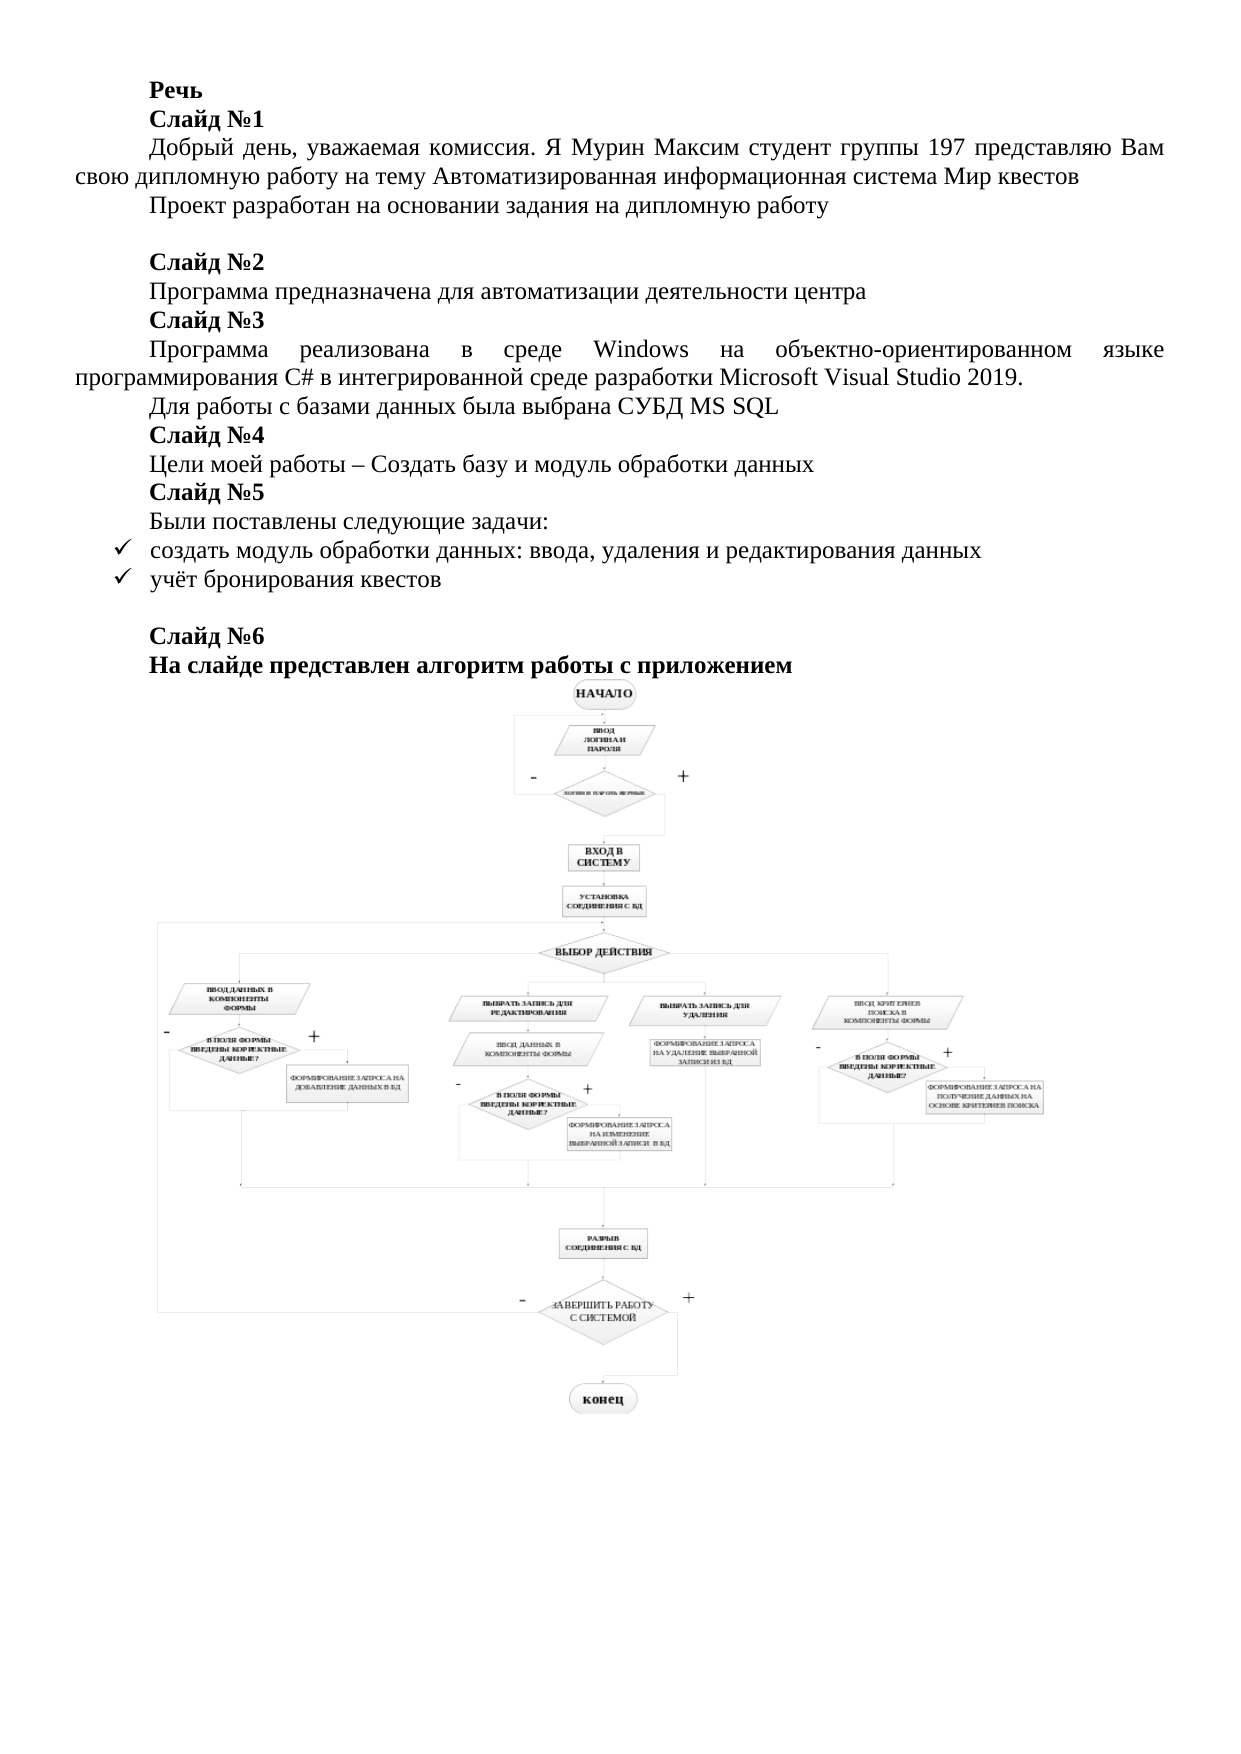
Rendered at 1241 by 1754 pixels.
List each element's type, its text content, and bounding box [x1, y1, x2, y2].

text На слайде представлен алгоритм работы с приложением [75, 650, 1165, 679]
text Для работы с базами данных была выбрана СУБД MS SQL [75, 391, 1165, 420]
text Слайд №4 [75, 420, 1165, 449]
text Слайд №5 [75, 477, 1165, 506]
list учёт бронирования квестов [112, 564, 1165, 592]
text Были поставлены следующие задачи: [75, 506, 1165, 535]
text Программа предназначена для автоматизации деятельности центра [75, 276, 1165, 305]
text Слайд №1 [75, 104, 1165, 132]
text Речь [75, 75, 1165, 104]
text Проект разработан на основании задания на дипломную работу [75, 190, 1165, 219]
text Слайд №2 [75, 247, 1165, 276]
text Программа реализована в среде Windows на объектно-ориентированном языке программирования C# в интегрированной среде разработки Microsoft Visual Studio 2019. [75, 334, 1165, 391]
text Слайд №3 [75, 305, 1165, 334]
list создать модуль обработки данных: ввода, удаления и редактирования данных [112, 535, 1165, 564]
text Цели моей работы – Создать базу и модуль обработки данных [75, 449, 1165, 477]
text Добрый день, уважаемая комиссия. Я Мурин Максим студент группы 197 представляю Вам свою дипломную работу на тему Автоматизированная информационная система Мир квестов [75, 132, 1165, 190]
text Слайд №6 [75, 621, 1165, 650]
